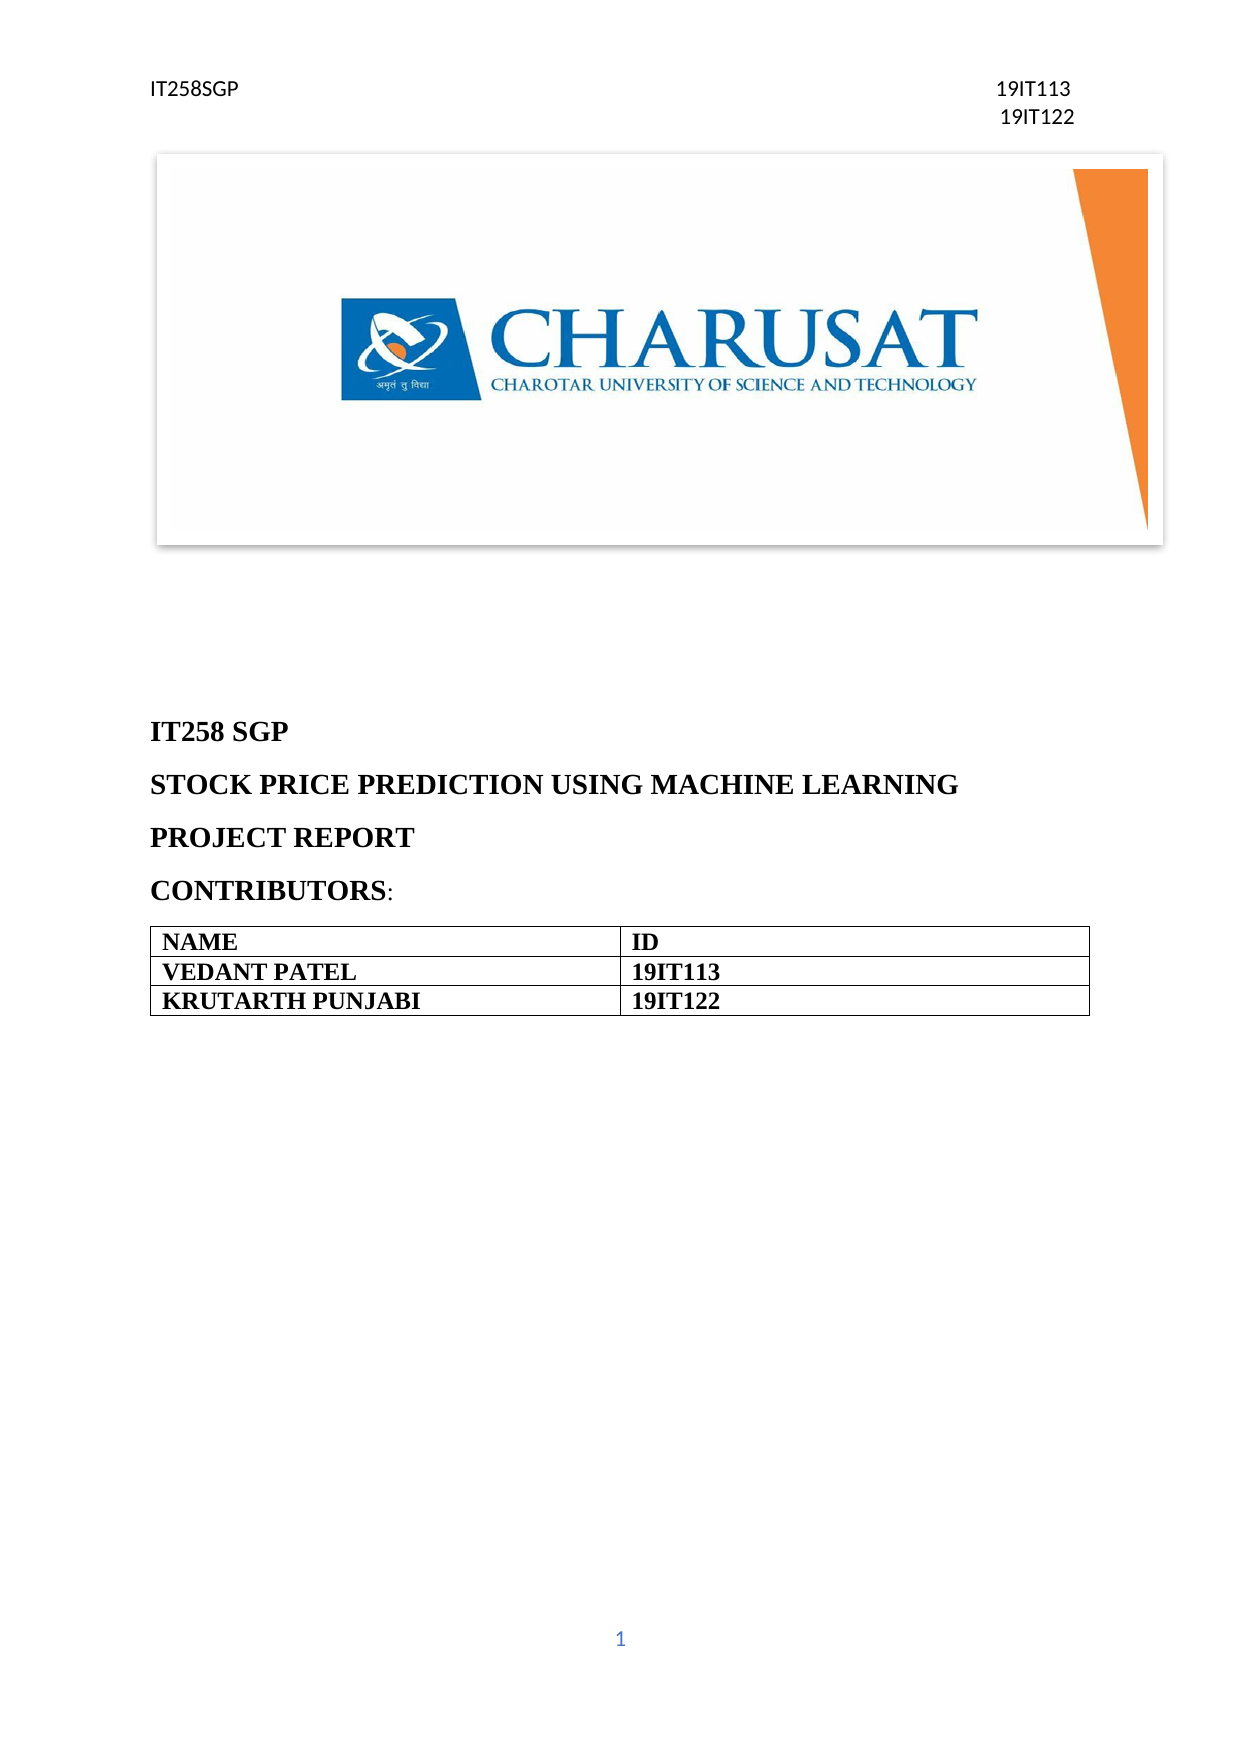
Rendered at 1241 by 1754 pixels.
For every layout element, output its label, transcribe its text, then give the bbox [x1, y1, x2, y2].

table_header ID [621, 927, 1089, 956]
table_header NAME [151, 927, 620, 956]
text IT258 SGP [150, 714, 1090, 748]
table_cell 19IT113 [621, 957, 1089, 985]
picture [172, 169, 1148, 530]
text CONTRIBUTORS: [150, 873, 1090, 906]
table_cell KRUTARTH PUNJABI [151, 986, 620, 1015]
text STOCK PRICE PREDICTION USING MACHINE LEARNING [150, 767, 1090, 801]
table_cell 19IT122 [621, 986, 1089, 1015]
text PROJECT REPORT [150, 820, 1090, 854]
table_cell VEDANT PATEL [151, 957, 620, 985]
